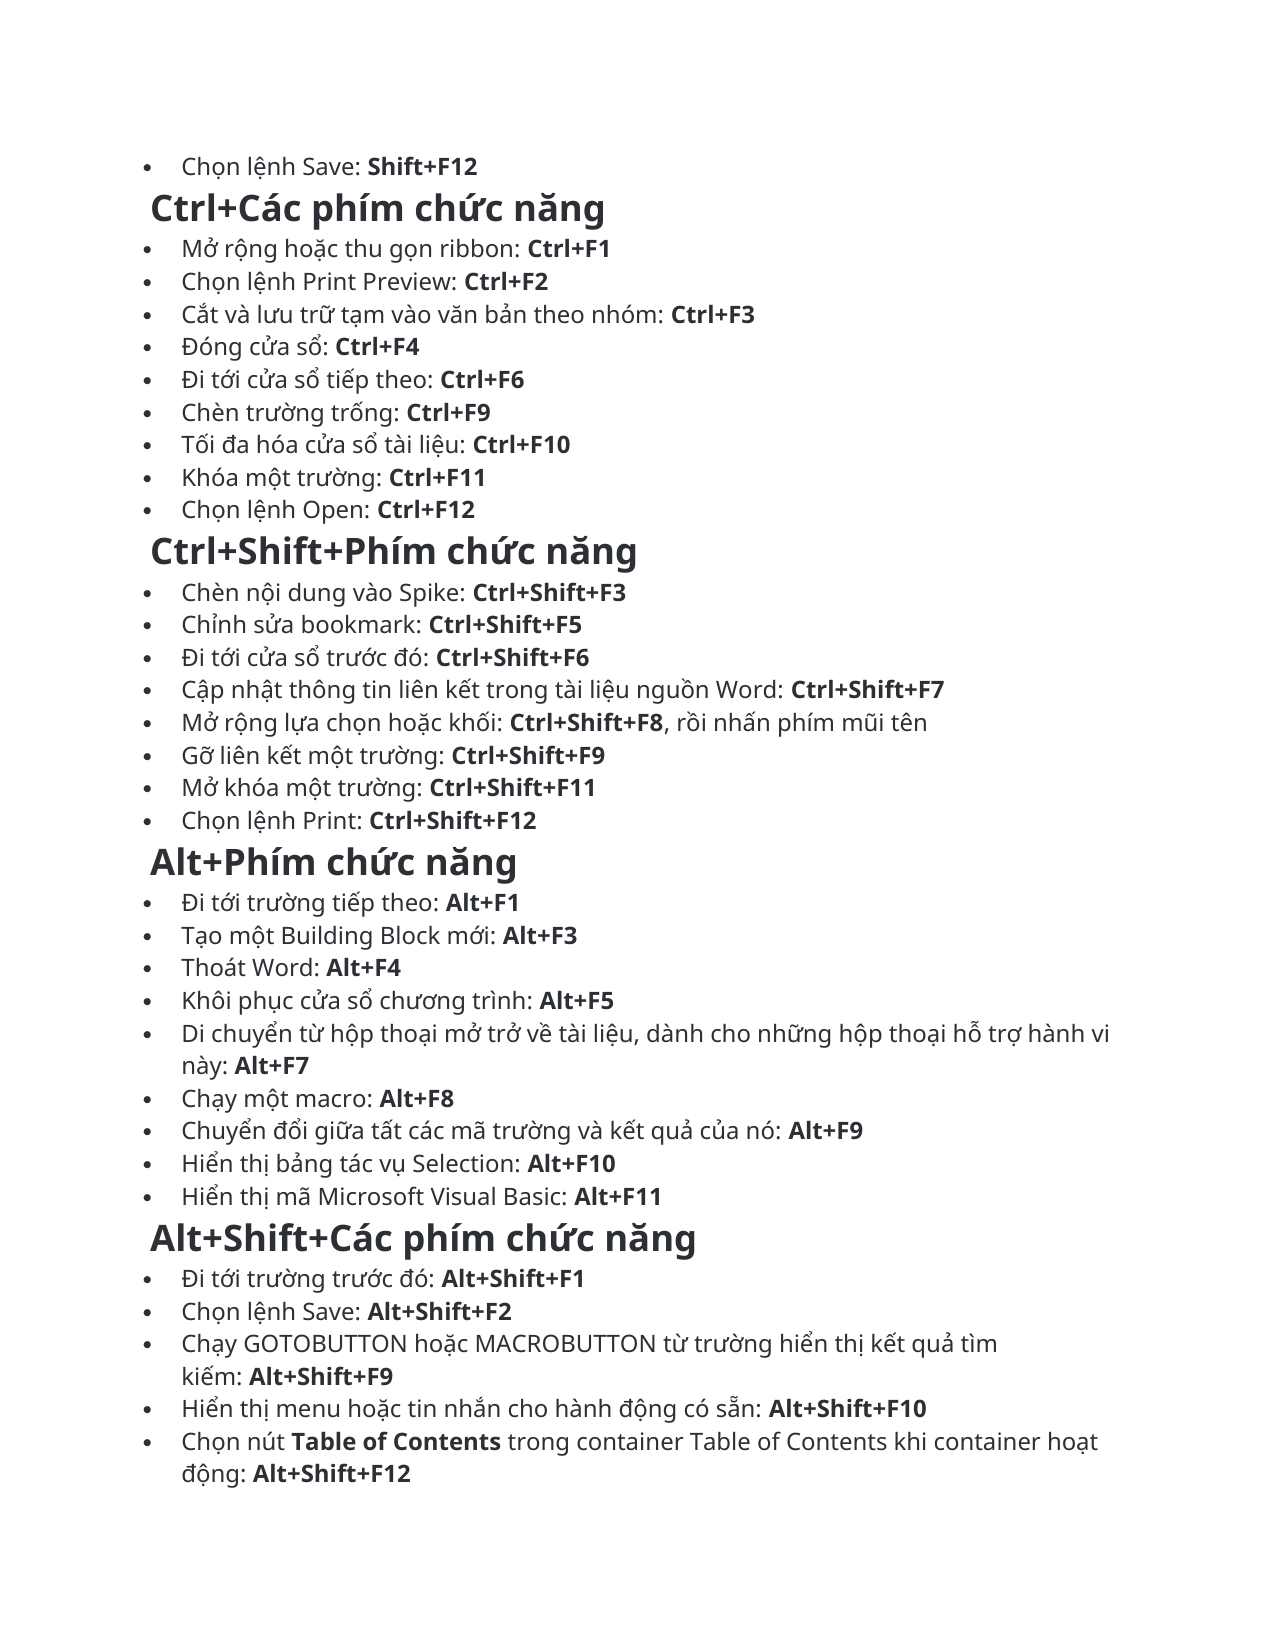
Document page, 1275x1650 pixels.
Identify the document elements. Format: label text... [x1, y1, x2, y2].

list Tối đa hóa cửa sổ tài liệu: Ctrl+F10 [144, 428, 1125, 461]
list Đi tới cửa sổ tiếp theo: Ctrl+F6 [144, 363, 1125, 395]
list Chạy một macro: Alt+F8 [144, 1082, 1125, 1114]
list Chọn lệnh Print Preview: Ctrl+F2 [144, 265, 1125, 297]
text Alt+Phím chức năng [150, 836, 1125, 886]
list Khôi phục cửa sổ chương trình: Alt+F5 [144, 984, 1125, 1016]
list Chỉnh sửa bookmark: Ctrl+Shift+F5 [144, 608, 1125, 641]
list Chuyển đổi giữa tất các mã trường và kết quả của nó: Alt+F9 [144, 1114, 1125, 1147]
list Chèn trường trống: Ctrl+F9 [144, 395, 1125, 428]
list Đi tới trường trước đó: Alt+Shift+F1 [144, 1262, 1125, 1294]
list Mở khóa một trường: Ctrl+Shift+F11 [144, 771, 1125, 804]
list Mở rộng hoặc thu gọn ribbon: Ctrl+F1 [144, 232, 1125, 265]
list Hiển thị bảng tác vụ Selection: Alt+F10 [144, 1147, 1125, 1179]
list Mở rộng lựa chọn hoặc khối: Ctrl+Shift+F8, rồi nhấn phím mũi tên [144, 706, 1125, 738]
list Đóng cửa sổ: Ctrl+F4 [144, 330, 1125, 363]
list Hiển thị mã Microsoft Visual Basic: Alt+F11 [144, 1179, 1125, 1212]
list Chạy GOTOBUTTON hoặc MACROBUTTON từ trường hiển thị kết quả tìm kiếm: Alt+Shift+F9 [144, 1327, 1125, 1392]
list Chọn nút Table of Contents trong container Table of Contents khi container hoạt động: Alt+Shift+F12 [144, 1425, 1125, 1490]
list Chọn lệnh Save: Alt+Shift+F2 [144, 1294, 1125, 1327]
list Khóa một trường: Ctrl+F11 [144, 461, 1125, 493]
list Đi tới trường tiếp theo: Alt+F1 [144, 886, 1125, 918]
list Đi tới cửa sổ trước đó: Ctrl+Shift+F6 [144, 641, 1125, 673]
text Ctrl+Shift+Phím chức năng [150, 526, 1125, 575]
list Chọn lệnh Save: Shift+F12 [144, 150, 1125, 183]
list Chọn lệnh Print: Ctrl+Shift+F12 [144, 804, 1125, 836]
text Alt+Shift+Các phím chức năng [150, 1212, 1125, 1262]
list Cắt và lưu trữ tạm vào văn bản theo nhóm: Ctrl+F3 [144, 297, 1125, 330]
text Ctrl+Các phím chức năng [150, 183, 1125, 232]
list Chọn lệnh Open: Ctrl+F12 [144, 493, 1125, 526]
list Di chuyển từ hộp thoại mở trở về tài liệu, dành cho những hộp thoại hỗ trợ hành vi này: Alt+F7 [144, 1016, 1125, 1082]
list Hiển thị menu hoặc tin nhắn cho hành động có sẵn: Alt+Shift+F10 [144, 1392, 1125, 1425]
list Gỡ liên kết một trường: Ctrl+Shift+F9 [144, 738, 1125, 771]
list Tạo một Building Block mới: Alt+F3 [144, 918, 1125, 951]
list Chèn nội dung vào Spike: Ctrl+Shift+F3 [144, 575, 1125, 608]
list Cập nhật thông tin liên kết trong tài liệu nguồn Word: Ctrl+Shift+F7 [144, 673, 1125, 706]
list Thoát Word: Alt+F4 [144, 951, 1125, 984]
